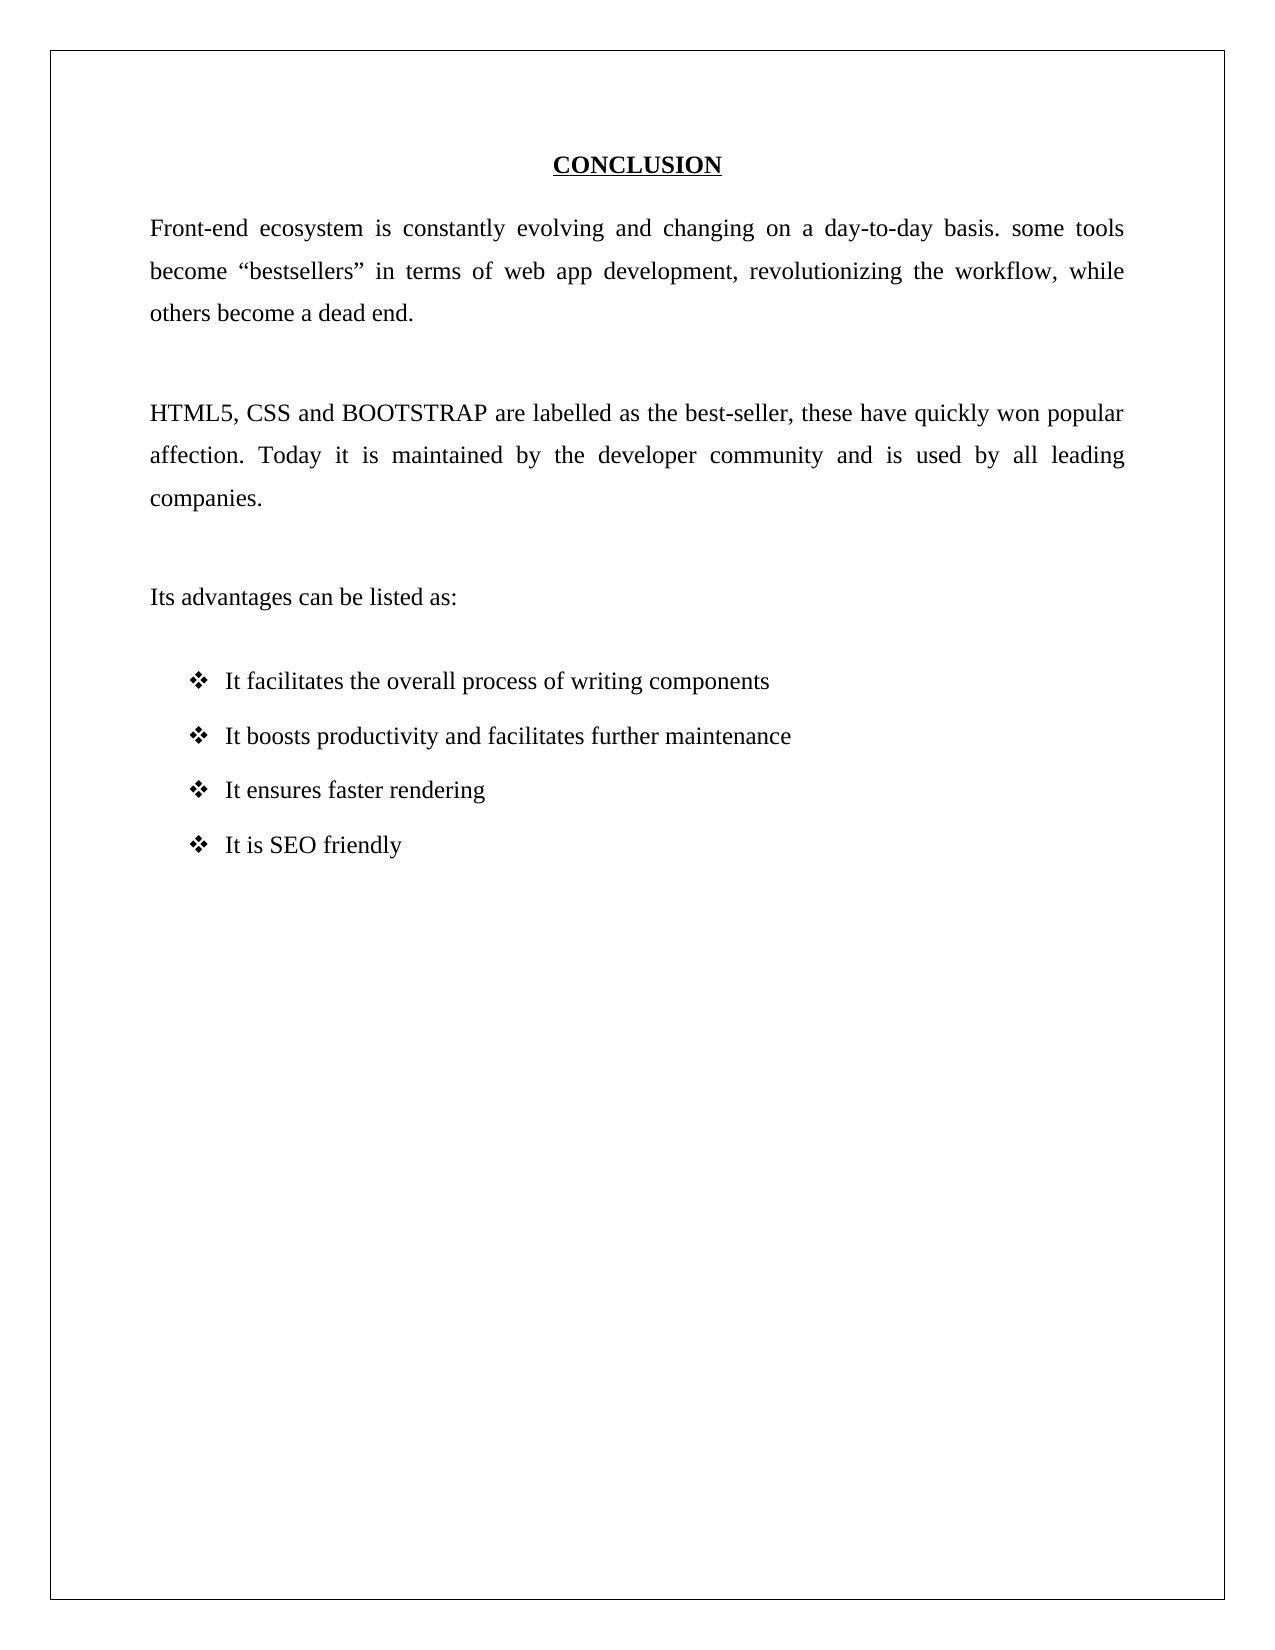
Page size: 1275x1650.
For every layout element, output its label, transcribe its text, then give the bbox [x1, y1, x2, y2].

text Front-end ecosystem is constantly evolving and changing on a day-to-day basis. some tools become “bestsellers” in terms of web app development, revolutionizing the workflow, while others become a dead end. [149, 213, 1126, 327]
subtitle CONCLUSION [150, 150, 1125, 179]
list It is SEO friendly [187, 830, 1124, 859]
list It facilitates the overall process of writing components [187, 666, 1124, 695]
list It boosts productivity and facilitates further maintenance [187, 721, 1124, 749]
list It ensures faster rendering [187, 775, 1124, 804]
text Its advantages can be listed as: [150, 582, 1124, 611]
text HTML5, CSS and BOOTSTRAP are labelled as the best-seller, these have quickly won popular affection. Today it is maintained by the developer community and is used by all leading companies. [149, 398, 1126, 511]
